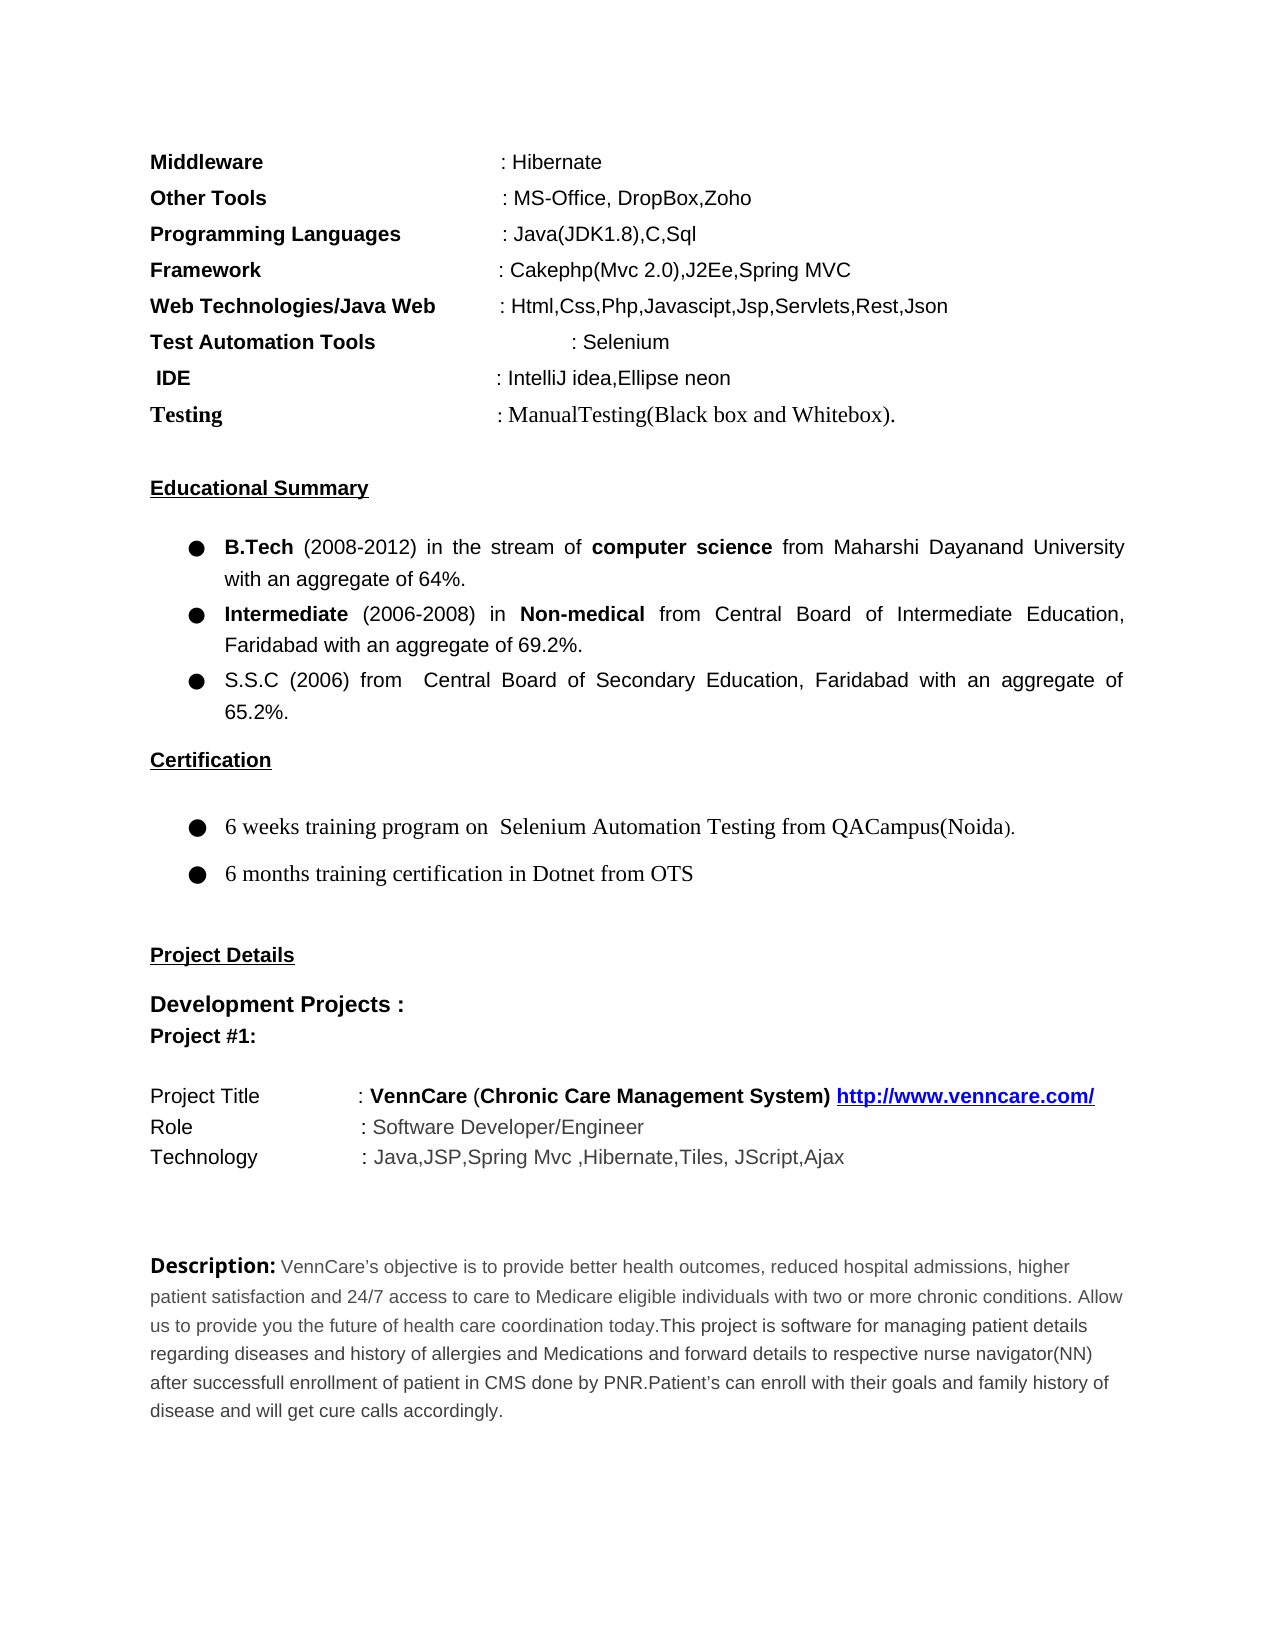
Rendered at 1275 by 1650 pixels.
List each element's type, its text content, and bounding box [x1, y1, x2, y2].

text Technology : Java,JSP,Spring Mvc ,Hibernate,Tiles, JScript,Ajax [150, 1145, 1125, 1169]
text Certification [150, 748, 1125, 772]
text Programming Languages : Java(JDK1.8),C,Sql [150, 222, 1125, 246]
text Test Automation Tools : Selenium [150, 330, 1125, 354]
list 6 weeks training program on Selenium Automation Testing from QACampus(Noida). [187, 800, 1125, 847]
text Project Details [150, 943, 1125, 967]
text Middleware : Hibernate [150, 150, 1125, 174]
text IDE : IntelliJ idea,Ellipse neon [150, 366, 1125, 389]
text Other Tools : MS-Office, DropBox,Zoho [150, 186, 1125, 210]
text Role : Software Developer/Engineer [150, 1114, 1125, 1138]
text Development Projects : [150, 991, 1125, 1018]
text Educational Summary [150, 476, 1125, 500]
text Web Technologies/Java Web : Html,Css,Php,Javascipt,Jsp,Servlets,Rest,Json [150, 294, 1125, 318]
text Testing : ManualTesting(Black box and Whitebox). [150, 402, 1125, 428]
text Project #1: [150, 1024, 1125, 1048]
list Intermediate (2006-2008) in Non-medical from Central Board of Intermediate Education, Faridabad with an aggregate of 69.2%. [187, 590, 1125, 657]
list B.Tech (2008-2012) in the stream of computer science from Maharshi Dayanand University with an aggregate of 64%. [187, 524, 1125, 590]
text Project Title : VennCare (Chronic Care Management System) http://www.venncare.com/ [150, 1084, 1125, 1108]
text Framework : Cakephp(Mvc 2.0),J2Ee,Spring MVC [150, 258, 1125, 282]
text Description: VennCare’s objective is to provide better health outcomes, reduced hospital admissions, higher patient satisfaction and 24/7 access to care to Medicare eligible individuals with two or more chronic conditions. Allow us to provide you the future of health care coordination today.This project is software for managing patient details regarding diseases and history of allergies and Medications and forward details to respective nurse navigator(NN) after successfull enrollment of patient in CMS done by PNR.Patient’s can enroll with their goals and family history of disease and will get cure calls accordingly. [150, 1251, 1125, 1421]
list 6 months training certification in Dotnet from OTS [187, 847, 1125, 894]
list S.S.C (2006) from Central Board of Secondary Education, Faridabad with an aggregate of 65.2%. [187, 657, 1125, 724]
